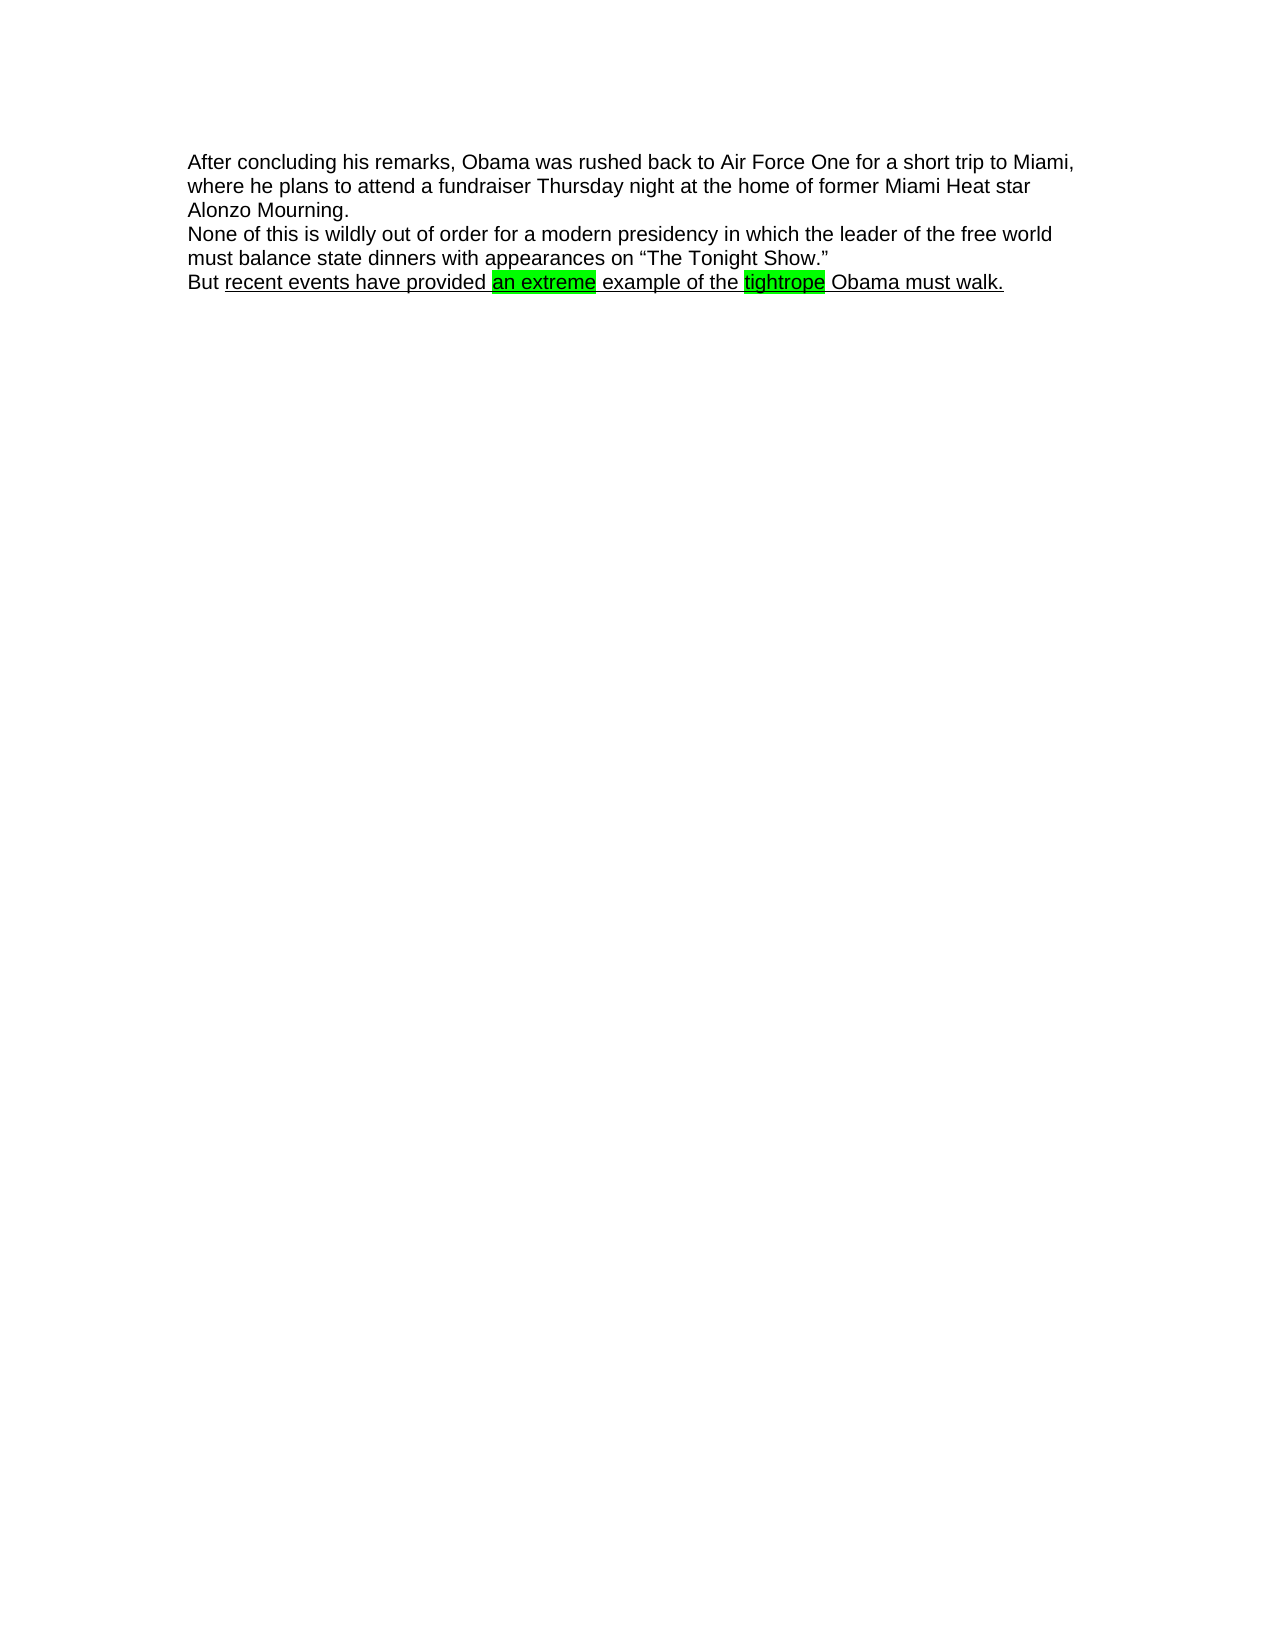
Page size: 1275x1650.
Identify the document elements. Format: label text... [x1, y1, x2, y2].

text After concluding his remarks, Obama was rushed back to Air Force One for a short trip to Miami, where he plans to attend a fundraiser Thursday night at the home of former Miami Heat star Alonzo Mourning. [187, 150, 1087, 222]
text But recent events have provided an extreme example of the tightrope Obama must walk. [825, 270, 1087, 294]
text But recent events have provided an extreme example of the tightrope Obama must walk. [187, 270, 492, 294]
text None of this is wildly out of order for a modern presidency in which the leader of the free world must balance state dinners with appearances on “The Tonight Show.” [187, 222, 1087, 270]
